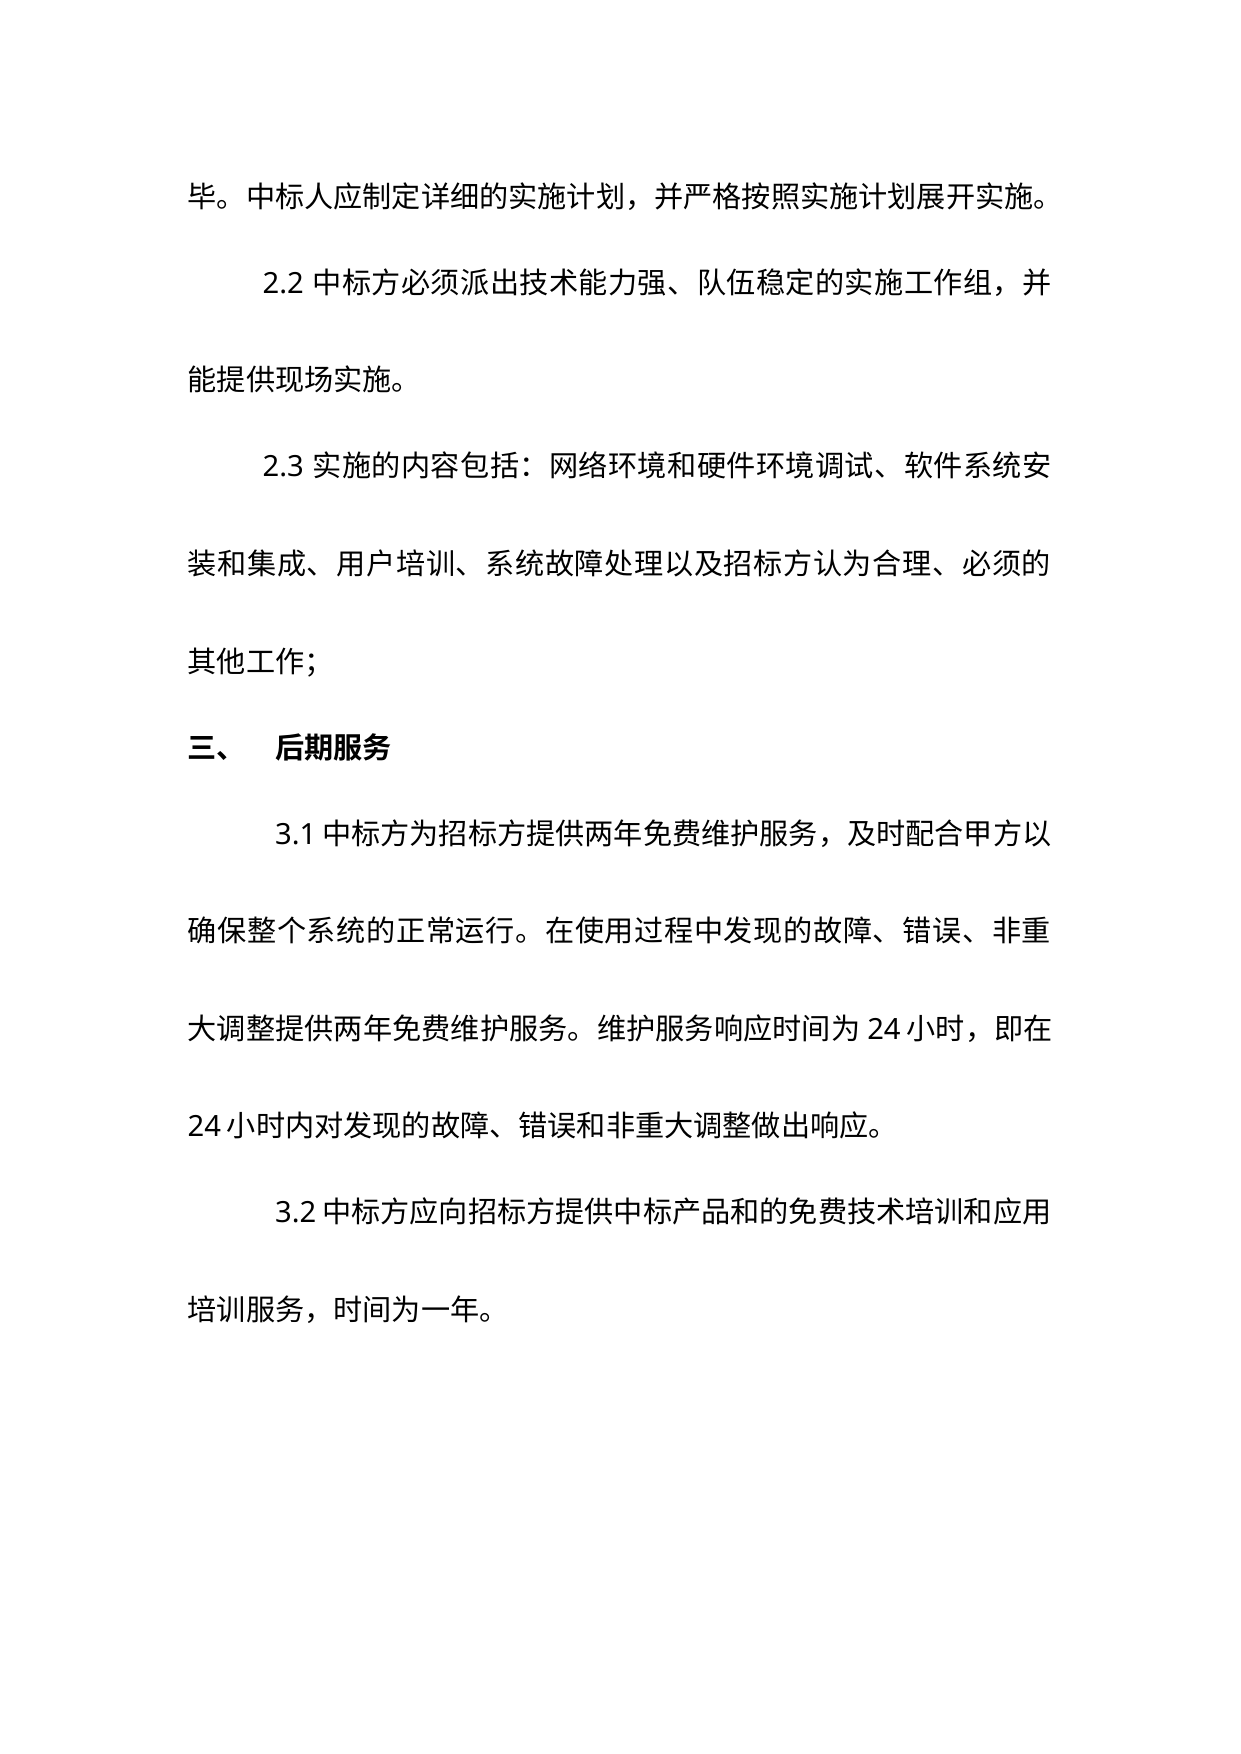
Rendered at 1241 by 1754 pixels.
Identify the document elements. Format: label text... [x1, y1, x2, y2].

list 后期服务 [187, 713, 1053, 778]
text 2.2 中标方必须派出技术能力强、队伍稳定的实施工作组，并能提供现场实施。 [187, 248, 1053, 411]
text 2.3 实施的内容包括：网络环境和硬件环境调试、软件系统安装和集成、用户培训、系统故障处理以及招标方认为合理、必须的其他工作； [187, 432, 1053, 692]
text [187, 162, 1053, 227]
text 3.1中标方为招标方提供两年免费维护服务，及时配合甲方以确保整个系统的正常运行。在使用过程中发现的故障、错误、非重大调整提供两年免费维护服务。维护服务响应时间为24小时，即在24小时内对发现的故障、错误和非重大调整做出响应。 [187, 799, 1053, 1157]
text 3.2中标方应向招标方提供中标产品和的免费技术培训和应用培训服务，时间为一年。 [187, 1178, 1053, 1340]
